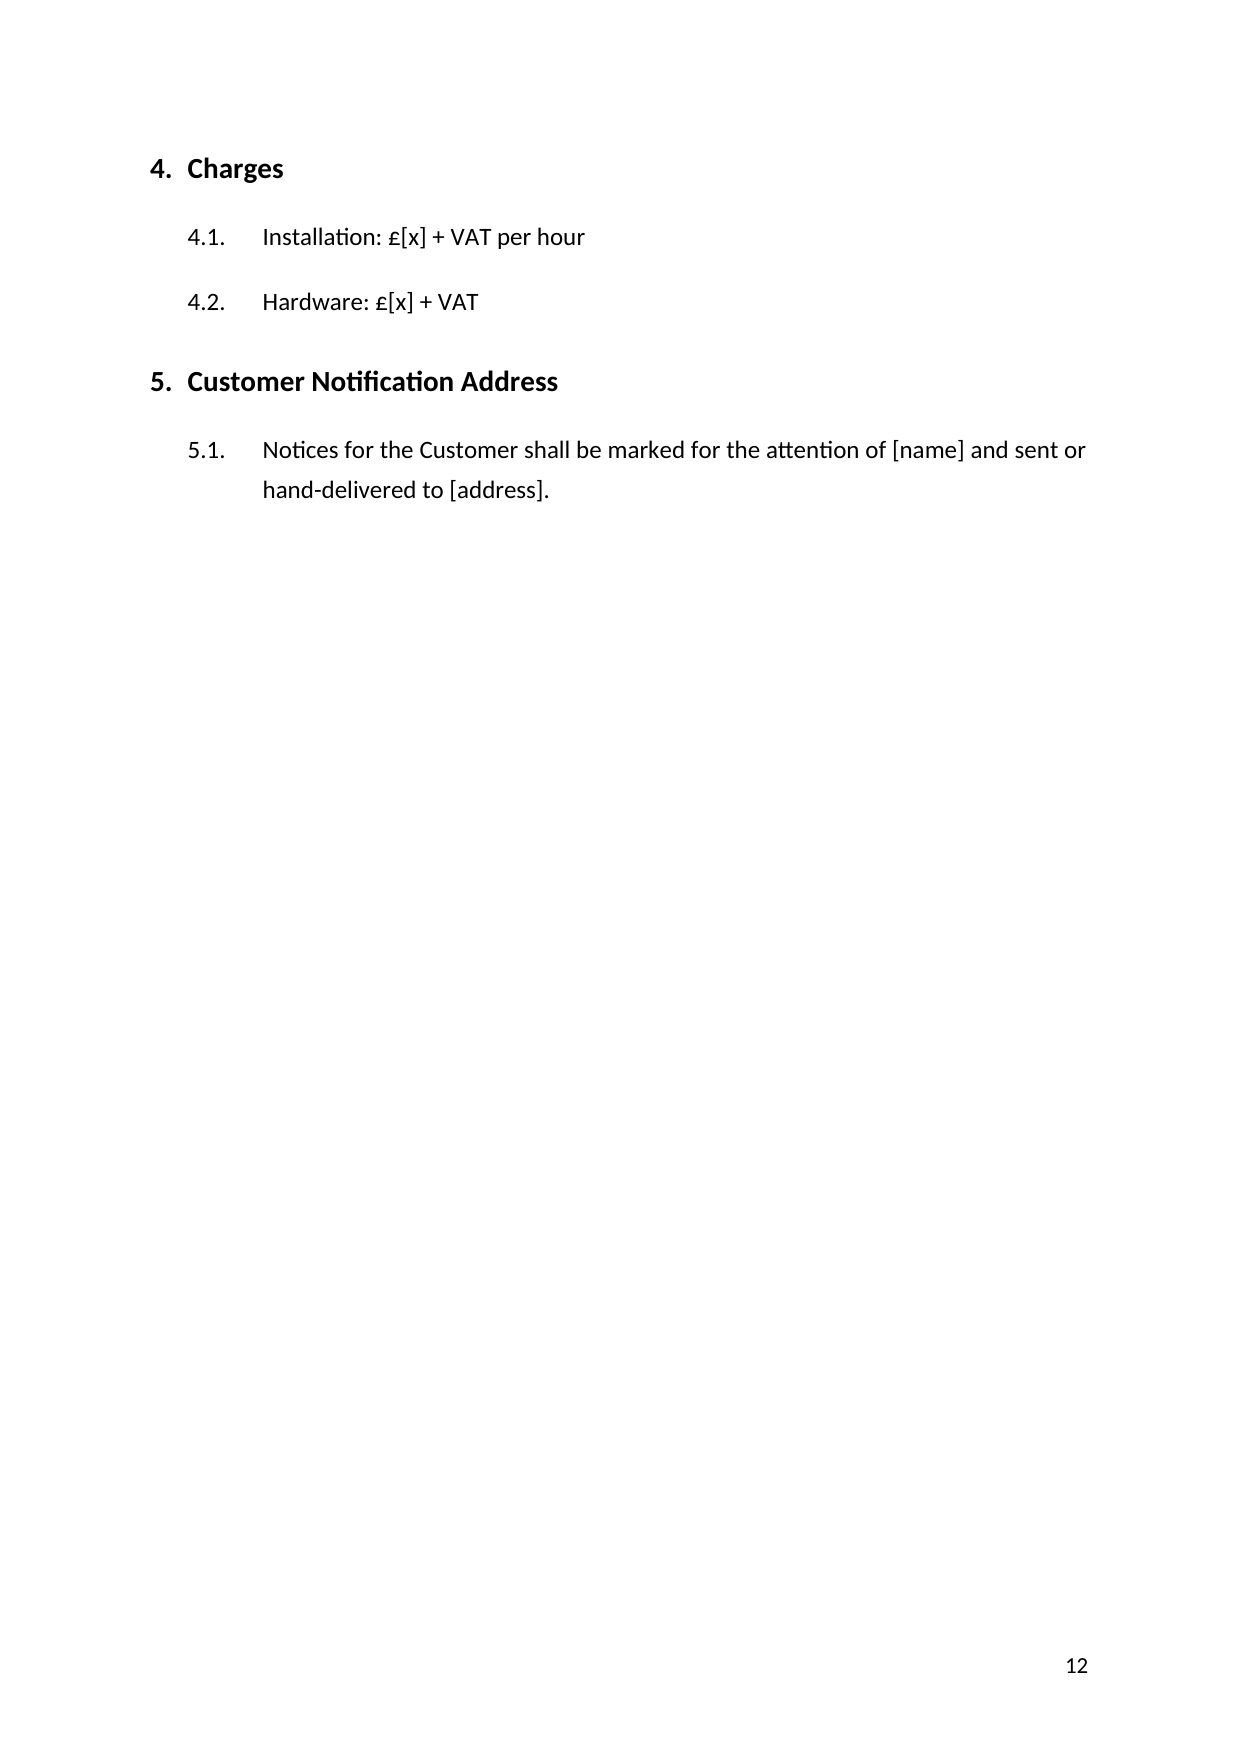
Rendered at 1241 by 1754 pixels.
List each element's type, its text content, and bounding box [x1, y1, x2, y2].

subtitle Customer Notification Address [150, 363, 1088, 398]
subtitle Charges [150, 150, 1088, 186]
text Installation: £[x] + VAT per hour [187, 221, 1088, 252]
text Hardware: £[x] + VAT [187, 286, 1088, 316]
text Notices for the Customer shall be marked for the attention of [name] and sent or hand-delivered to [address]. [187, 434, 1088, 504]
